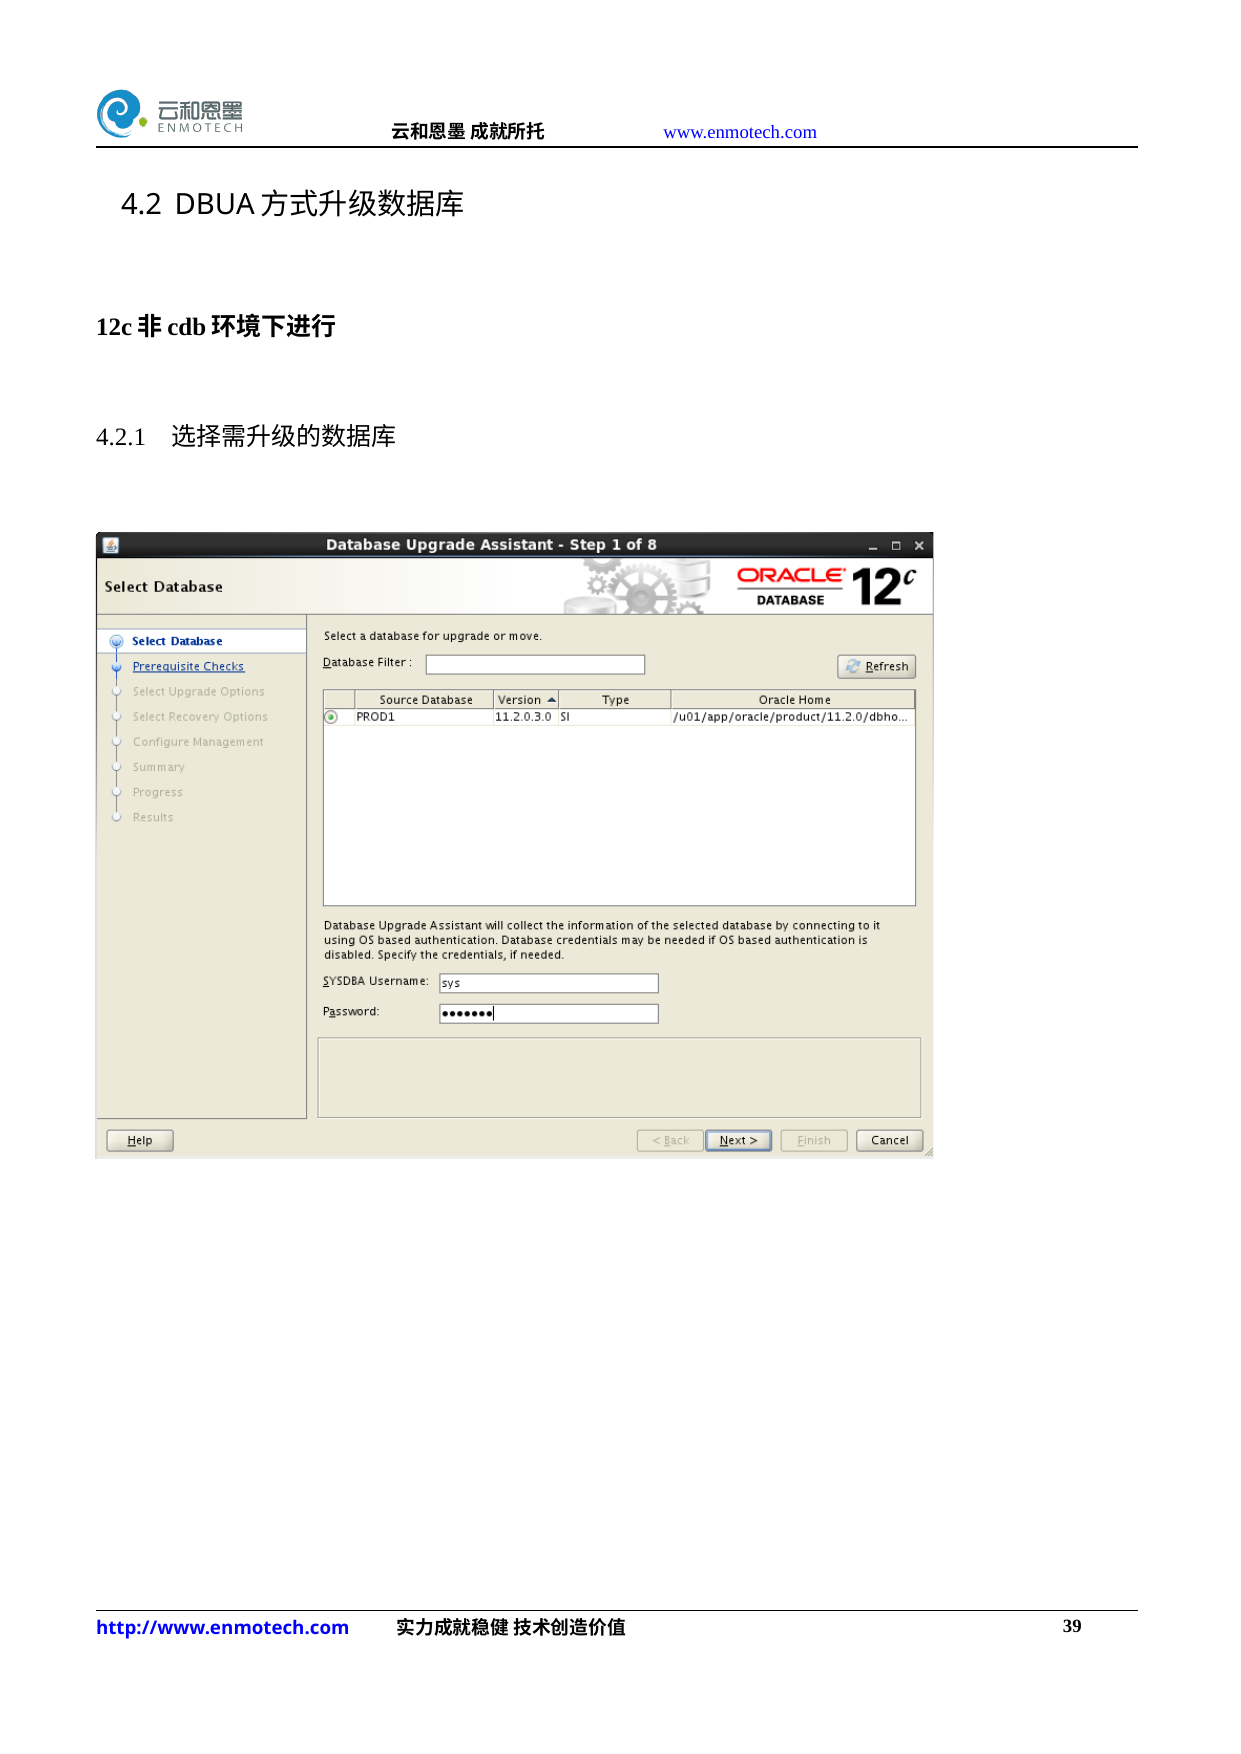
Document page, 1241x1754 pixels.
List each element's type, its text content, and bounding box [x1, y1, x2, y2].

picture [95, 532, 934, 1159]
subtitle DBUA方式升级数据库 [121, 169, 1113, 234]
picture [95, 88, 245, 139]
text 12c非cdb环境下进行 [96, 292, 1138, 357]
subtitle 选择需升级的数据库 [96, 402, 1138, 467]
